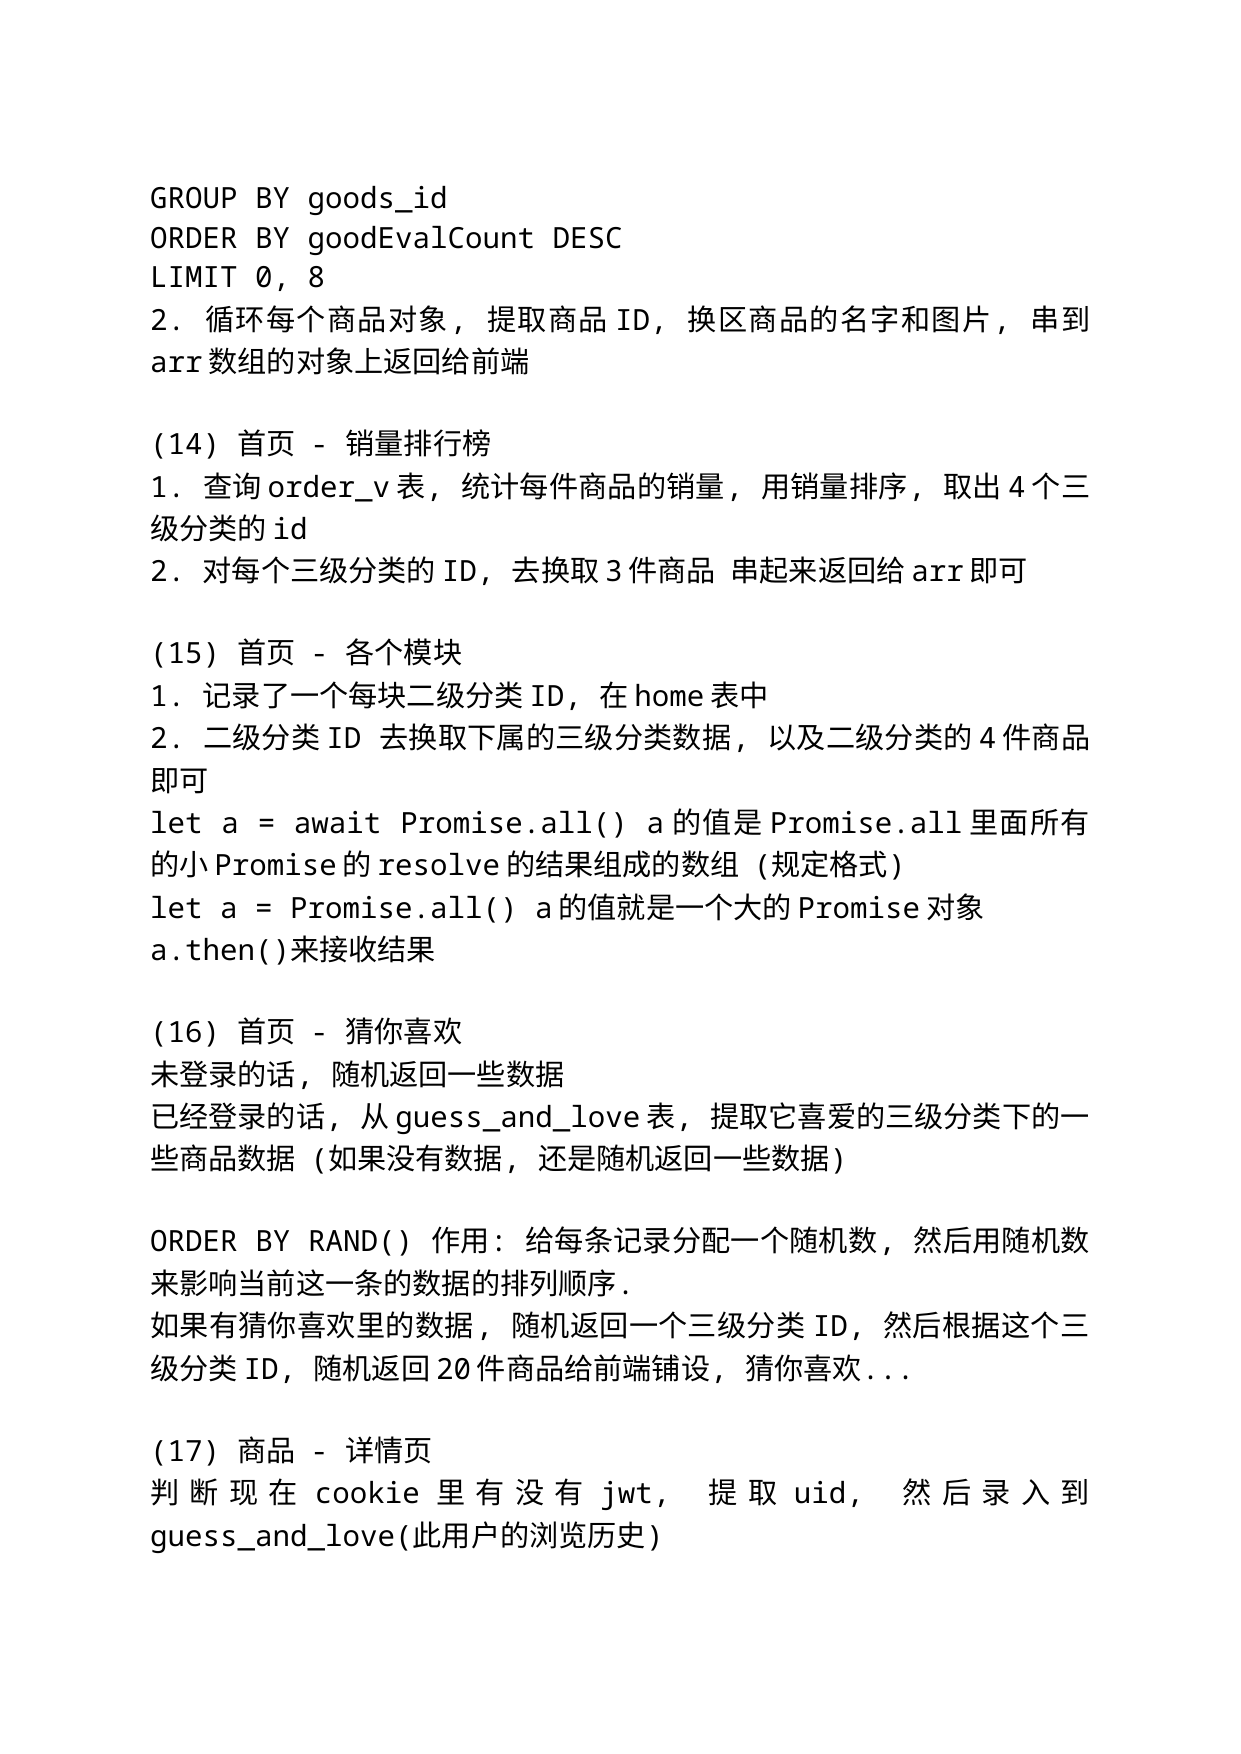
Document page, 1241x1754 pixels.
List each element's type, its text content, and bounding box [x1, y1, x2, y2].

text a.then()来接收结果 [150, 927, 1090, 969]
text let a = await Promise.all() a的值是Promise.all里面所有的小Promise的resolve的结果组成的数组 (规定格式) [150, 799, 1090, 884]
text 2. 对每个三级分类的ID, 去换取3件商品 串起来返回给arr即可 [150, 548, 1090, 590]
text (17) 商品 - 详情页 [150, 1427, 1090, 1470]
text 如果有猜你喜欢里的数据, 随机返回一个三级分类ID, 然后根据这个三级分类ID, 随机返回20件商品给前端铺设, 猜你喜欢... [150, 1303, 1090, 1388]
text 未登录的话, 随机返回一些数据 [150, 1051, 1090, 1093]
text 2. 二级分类ID 去换取下属的三级分类数据, 以及二级分类的4件商品即可 [150, 715, 1090, 799]
text 1. 记录了一个每块二级分类ID, 在home表中 [150, 672, 1090, 715]
text 2. 循环每个商品对象, 提取商品ID, 换区商品的名字和图片, 串到arr数组的对象上返回给前端 [150, 296, 1090, 381]
text (16) 首页 - 猜你喜欢 [150, 1009, 1090, 1051]
text 已经登录的话, 从guess_and_love表, 提取它喜爱的三级分类下的一些商品数据 (如果没有数据, 还是随机返回一些数据) [150, 1093, 1090, 1178]
text (15) 首页 - 各个模块 [150, 630, 1090, 672]
text LIMIT 0, 8 [150, 257, 1090, 296]
text ORDER BY goodEvalCount DESC [150, 217, 1090, 257]
text (14) 首页 - 销量排行榜 [150, 421, 1090, 463]
text 判断现在cookie里有没有jwt, 提取uid, 然后录入到guess_and_love(此用户的浏览历史) [150, 1470, 1090, 1554]
text GROUP BY goods_id [150, 177, 1090, 217]
text ORDER BY RAND() 作用: 给每条记录分配一个随机数, 然后用随机数来影响当前这一条的数据的排列顺序. [150, 1218, 1090, 1303]
text 1. 查询order_v表, 统计每件商品的销量, 用销量排序, 取出4个三级分类的id [150, 463, 1090, 548]
text let a = Promise.all() a的值就是一个大的Promise对象 [150, 884, 1090, 927]
